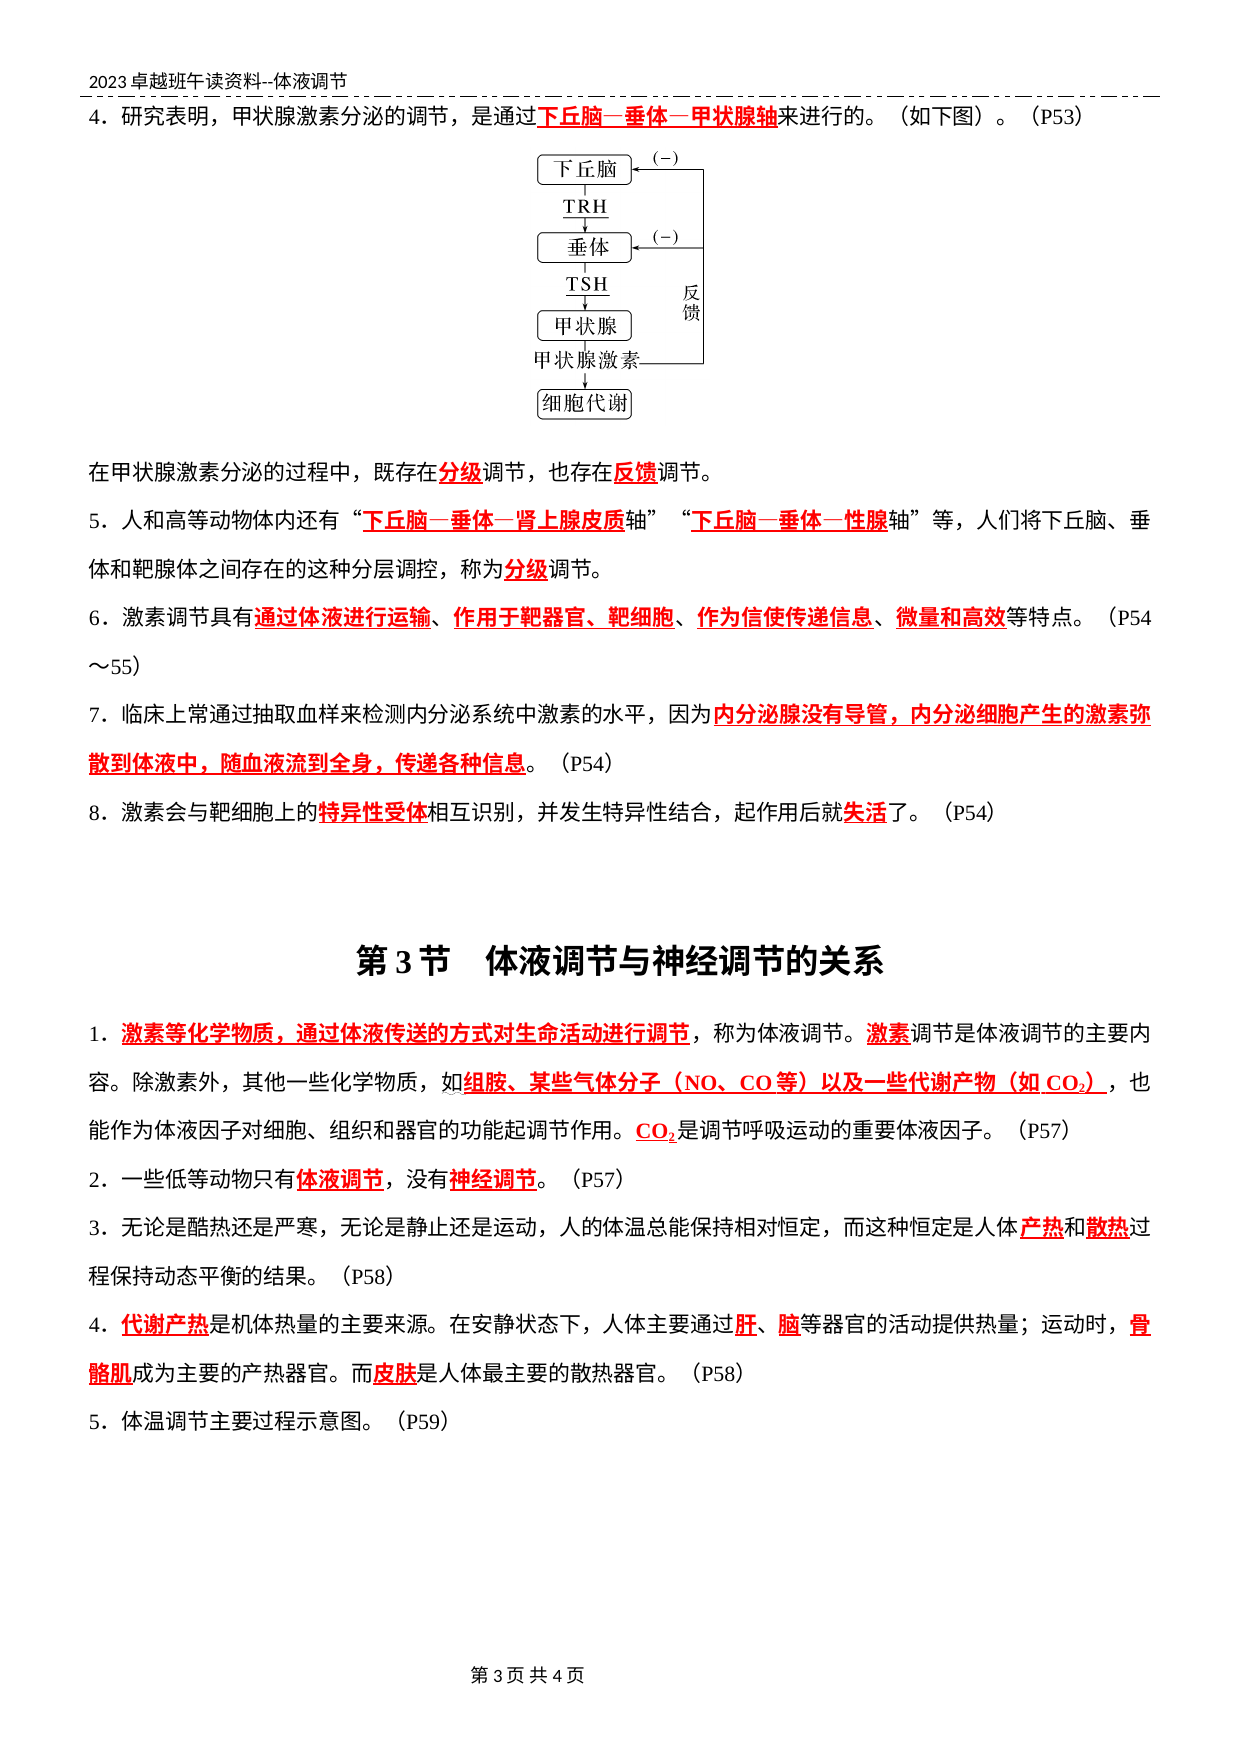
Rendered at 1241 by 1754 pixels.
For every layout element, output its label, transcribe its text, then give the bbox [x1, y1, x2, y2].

text 5．人和高等动物体内还有“下丘脑—垂体—肾上腺皮质轴”“下丘脑—垂体—性腺轴”等，人们将下丘脑、垂体和靶腺体之间存在的这种分层调控，称为分级调节。 [88, 503, 1152, 584]
text 6．激素调节具有通过体液进行运输、作用于靶器官、靶细胞、作为信使传递信息、微量和高效等特点。（P54～55） [88, 600, 1152, 681]
text 在甲状腺激素分泌的过程中，既存在分级调节，也存在反馈调节。 [88, 454, 1152, 487]
text 7．临床上常通过抽取血样来检测内分泌系统中激素的水平，因为内分泌腺没有导管，内分泌细胞产生的激素弥散到体液中，随血液流到全身，传递各种信息。（P54） [88, 697, 1152, 778]
text 5．体温调节主要过程示意图。（P59） [88, 1404, 1152, 1436]
text 1．激素等化学物质，通过体液传送的方式对生命活动进行调节，称为体液调节。激素调节是体液调节的主要内容。除激素外，其他一些化学物质，如组胺、某些气体分子（NO、CO等）以及一些代谢产物（如CO2），也能作为体液因子对细胞、组织和器官的功能起调节作用。CO2是调节呼吸运动的重要体液因子。（P57） [88, 1016, 1152, 1146]
text 8．激素会与靶细胞上的特异性受体相互识别，并发生特异性结合，起作用后就失活了。（P54） [88, 794, 1152, 827]
text 4．研究表明，甲状腺激素分泌的调节，是通过下丘脑—垂体—甲状腺轴来进行的。（如下图）。（P53） [88, 99, 1152, 131]
text 4．代谢产热是机体热量的主要来源。在安静状态下，人体主要通过肝、脑等器官的活动提供热量；运动时，骨骼肌成为主要的产热器官。而皮肤是人体最主要的散热器官。（P58） [88, 1307, 1152, 1388]
picture [530, 147, 711, 426]
text 2．一些低等动物只有体液调节，没有神经调节。（P57） [88, 1161, 1152, 1194]
text 第3节 体液调节与神经调节的关系 [88, 927, 1152, 992]
text 3．无论是酷热还是严寒，无论是静止还是运动，人的体温总能保持相对恒定，而这种恒定是人体产热和散热过程保持动态平衡的结果。（P58） [88, 1210, 1152, 1291]
